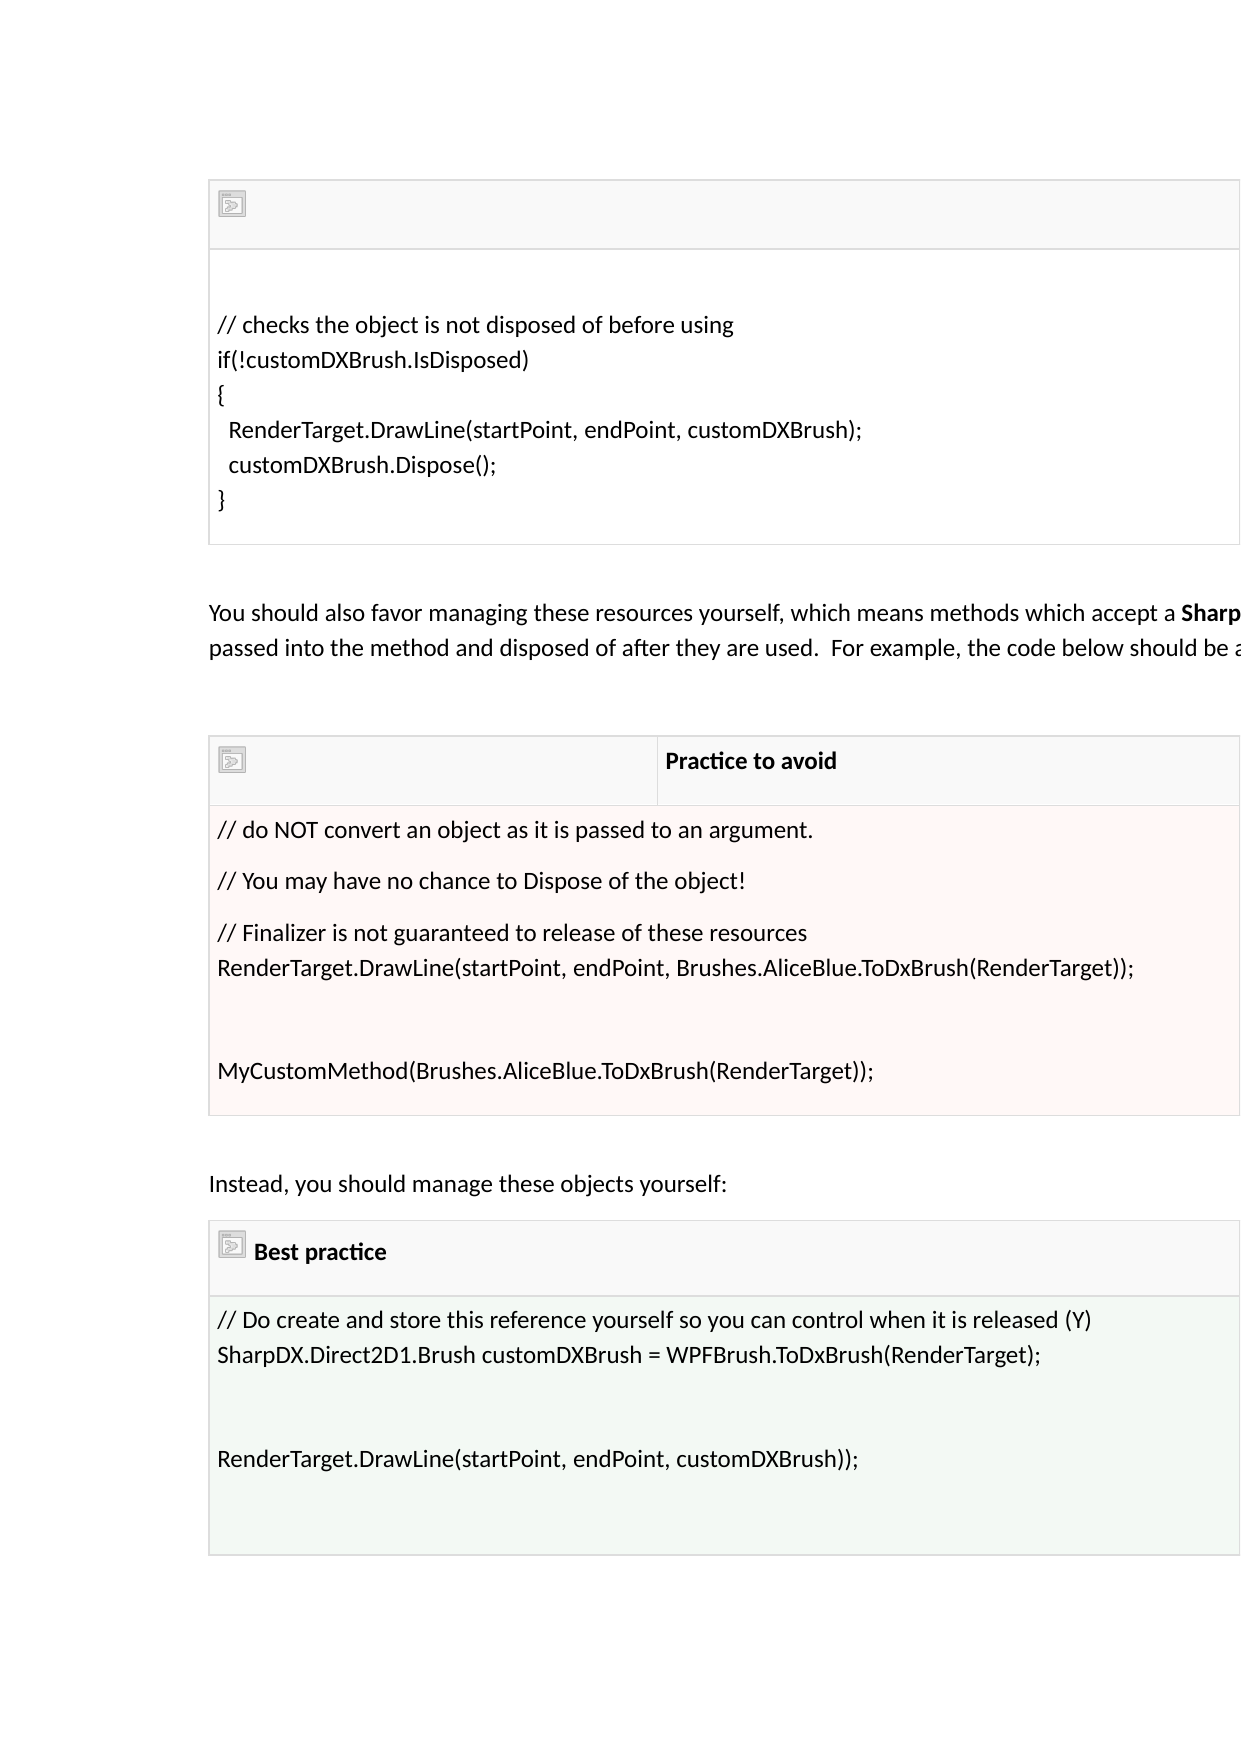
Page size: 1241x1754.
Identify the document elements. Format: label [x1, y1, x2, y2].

picture [217, 1229, 249, 1261]
table_header [177, 148, 1240, 1606]
picture [217, 188, 249, 220]
picture [217, 744, 249, 776]
